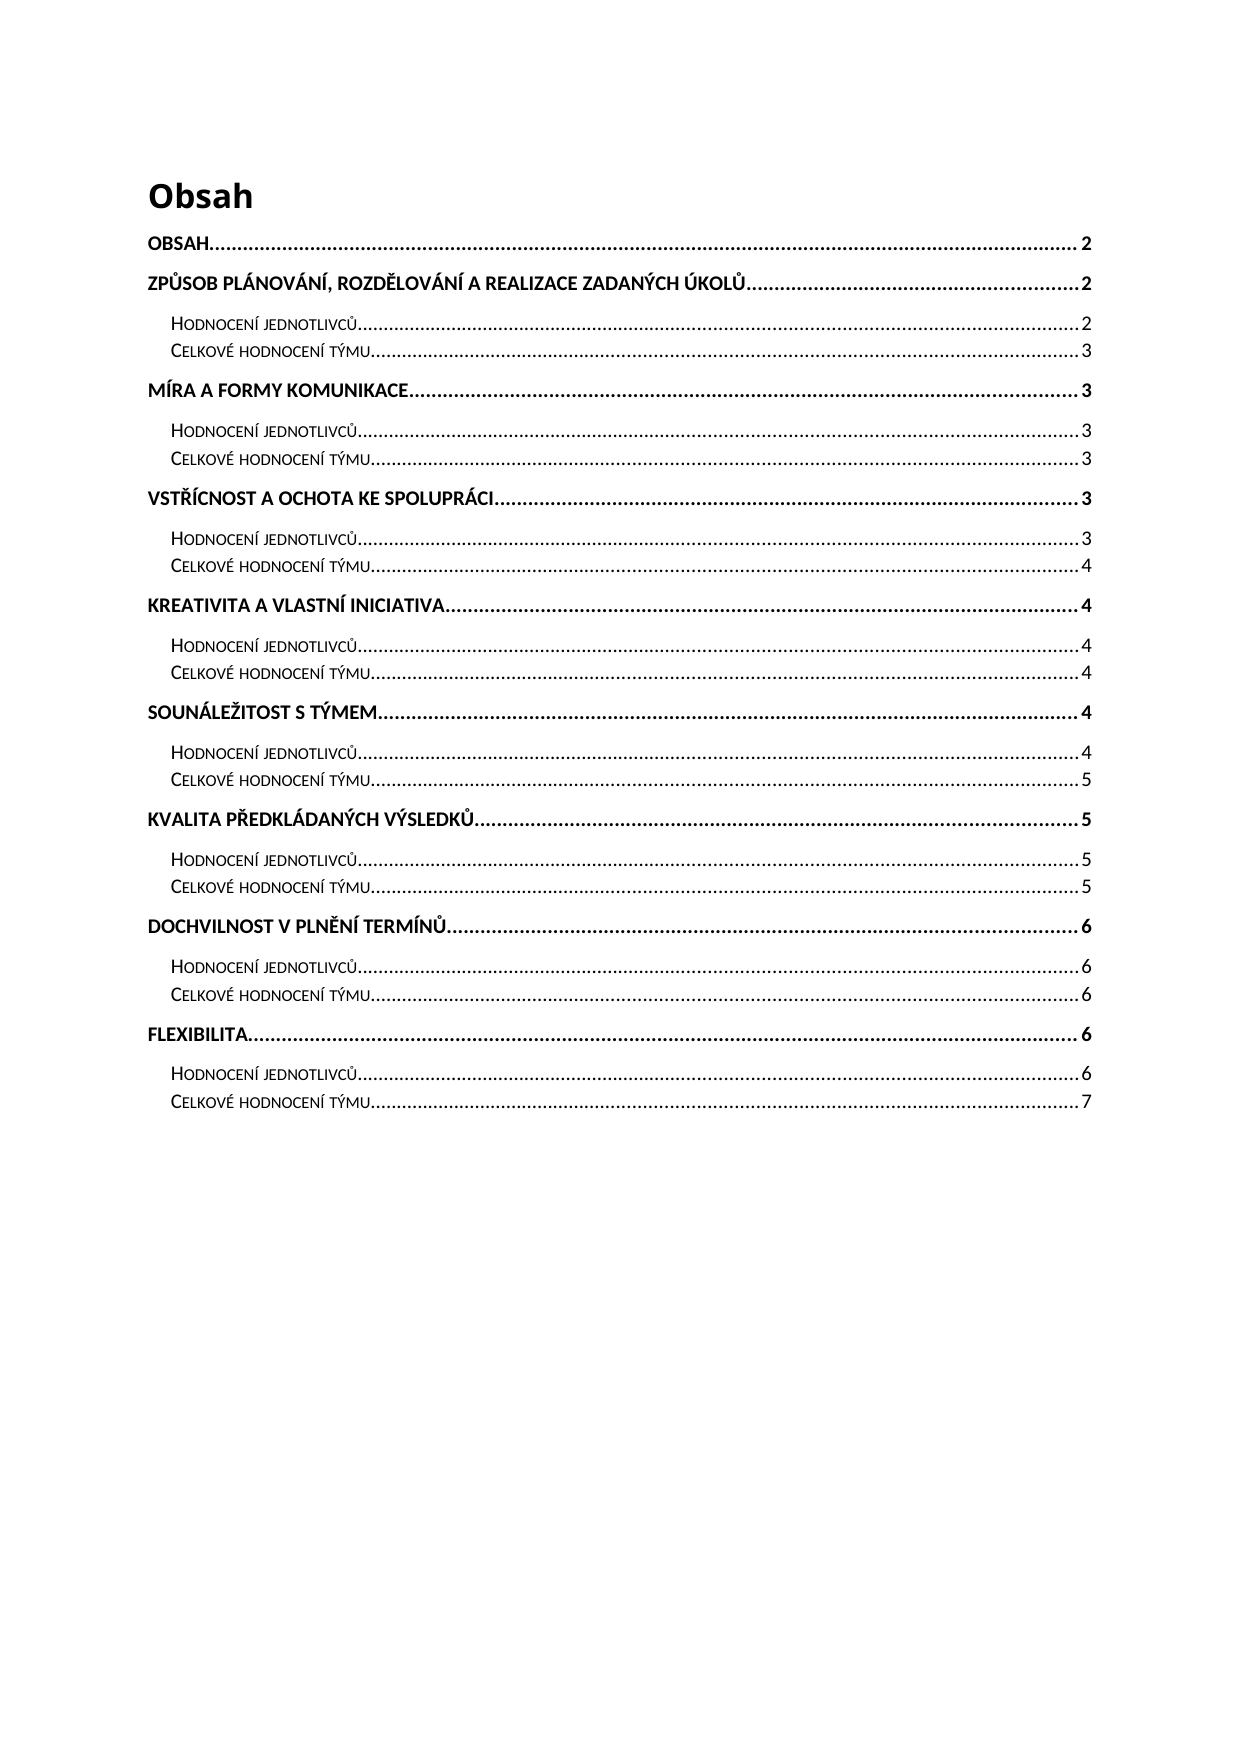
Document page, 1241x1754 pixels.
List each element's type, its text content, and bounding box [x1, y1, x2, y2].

text Kreativita a vlastní iniciativa 4 [148, 592, 1093, 617]
text Celkové hodnocení týmu 3 [171, 338, 1093, 363]
text Obsah 2 [148, 231, 1093, 256]
text Celkové hodnocení týmu 3 [171, 445, 1093, 470]
text Flexibilita 6 [148, 1021, 1093, 1046]
text Dochvilnost v plnění termínů 6 [148, 913, 1093, 939]
text Celkové hodnocení týmu 5 [171, 766, 1093, 792]
text Hodnocení jednotlivců 6 [171, 953, 1093, 979]
text Hodnocení jednotlivců 2 [171, 310, 1093, 336]
text Způsob plánování, rozdělování a realizace zadaných úkolů 2 [148, 270, 1093, 296]
subtitle Obsah [148, 173, 1093, 218]
text Celkové hodnocení týmu 4 [171, 659, 1093, 685]
text Hodnocení jednotlivců 5 [171, 846, 1093, 872]
text Celkové hodnocení týmu 4 [171, 552, 1093, 577]
text Celkové hodnocení týmu 6 [171, 981, 1093, 1006]
text Míra a formy komunikace 3 [148, 378, 1093, 403]
text Hodnocení jednotlivců 4 [171, 739, 1093, 764]
text Celkové hodnocení týmu 7 [171, 1088, 1093, 1113]
text Sounáležitost s týmem 4 [148, 699, 1093, 724]
text Vstřícnost a ochota ke spolupráci 3 [148, 485, 1093, 510]
text Hodnocení jednotlivců 6 [171, 1061, 1093, 1086]
text Hodnocení jednotlivců 4 [171, 632, 1093, 657]
text Celkové hodnocení týmu 5 [171, 874, 1093, 899]
text Hodnocení jednotlivců 3 [171, 417, 1093, 443]
text Hodnocení jednotlivců 3 [171, 525, 1093, 550]
text Kvalita předkládaných výsledků 5 [148, 806, 1093, 832]
